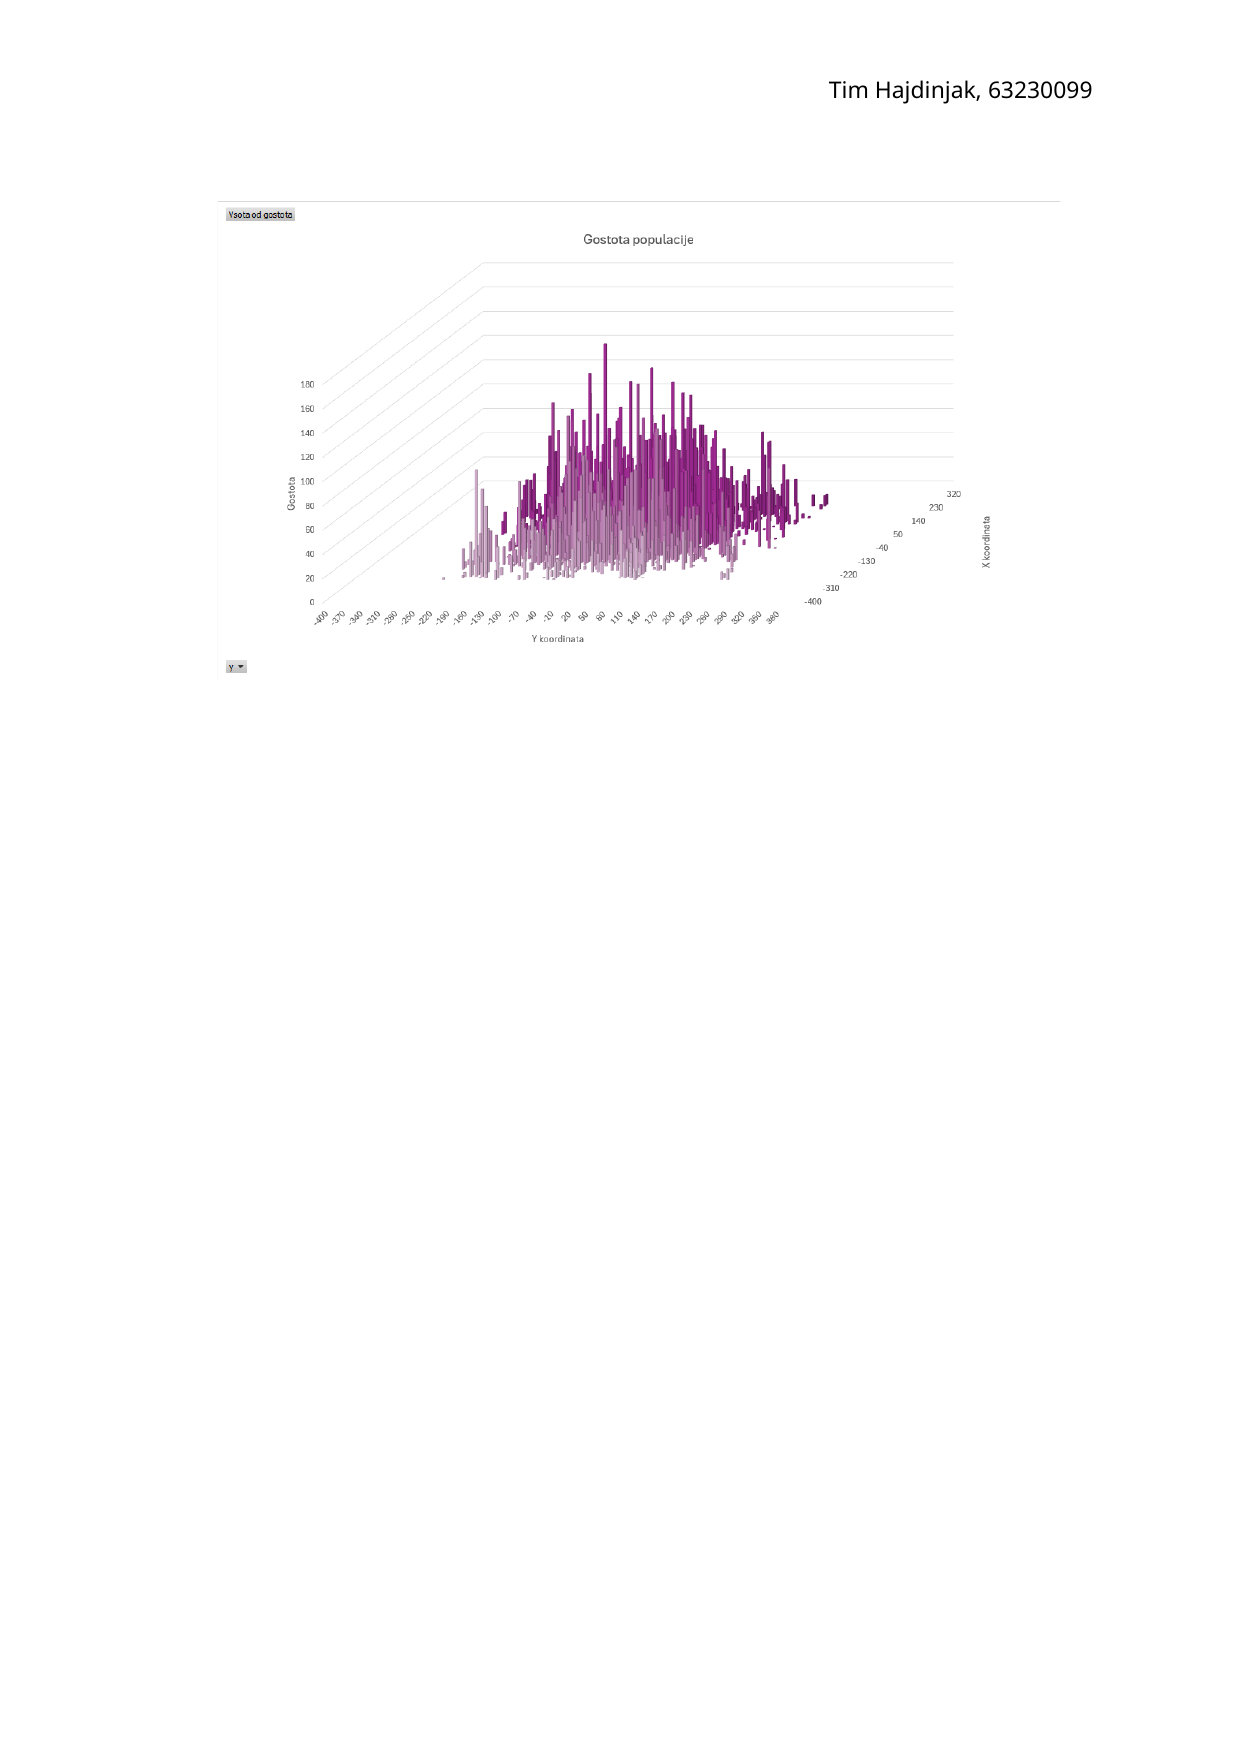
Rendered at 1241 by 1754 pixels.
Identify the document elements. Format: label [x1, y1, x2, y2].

picture [217, 201, 1060, 679]
